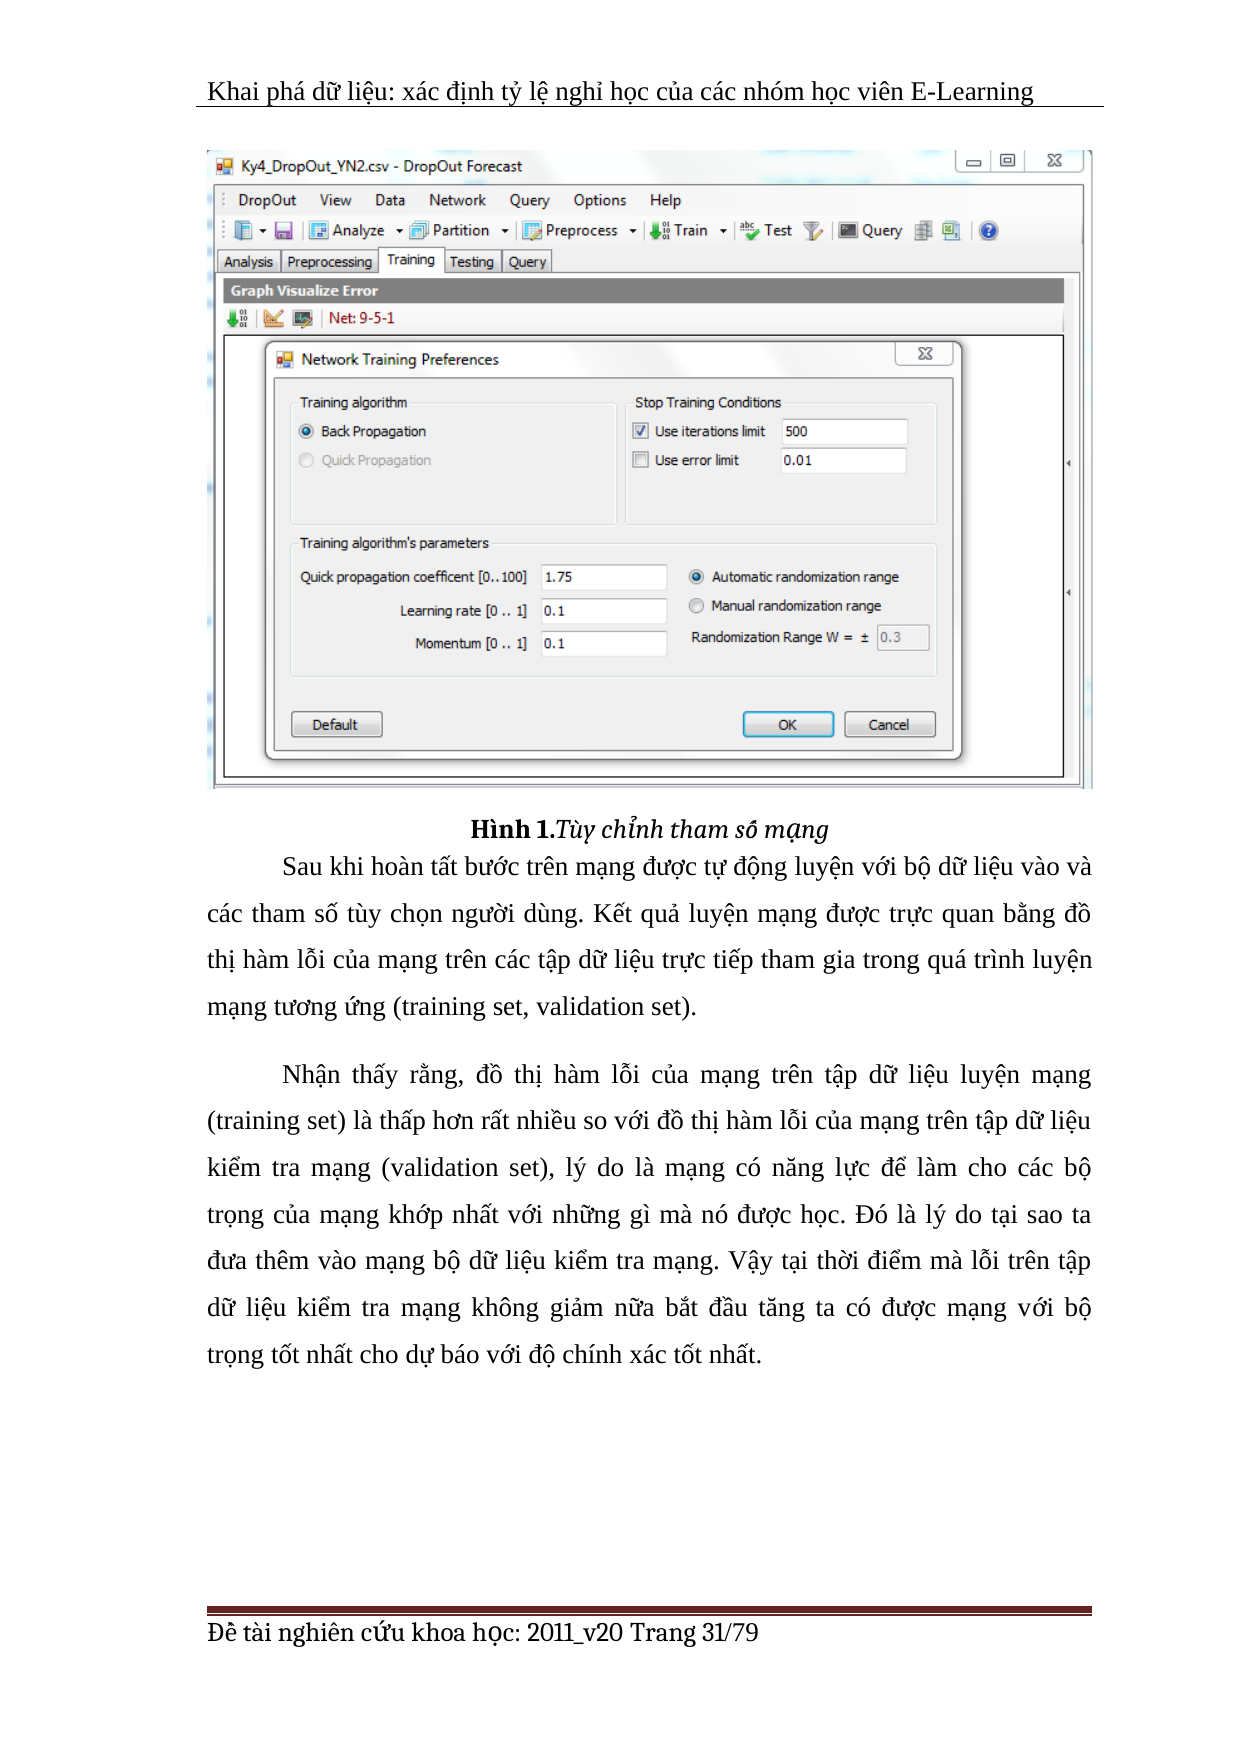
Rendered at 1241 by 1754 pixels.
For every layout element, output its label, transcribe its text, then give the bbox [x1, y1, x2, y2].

picture [206, 150, 1093, 789]
text Nhận thấy rằng, đồ thị hàm lỗi của mạng trên tập dữ liệu luyện mạng (training set) là thấp hơn rất nhiều so với đồ thị hàm lỗi của mạng trên tập dữ liệu kiểm tra mạng (validation set), lý do là mạng có năng lực để làm cho các bộ trọng của mạng khớp nhất với những gì mà nó được học. Đó là lý do tại sao ta đưa thêm vào mạng bộ dữ liệu kiểm tra mạng. Vậy tại thời điểm mà lỗi trên tập dữ liệu kiểm tra mạng không giảm nữa bắt đầu tăng ta có được mạng với bộ trọng tốt nhất cho dự báo với độ chính xác tốt nhất. [207, 1058, 1092, 1369]
subtitle Tùy chỉnh tham số mạng [207, 814, 1092, 846]
text Sau khi hoàn tất bước trên mạng được tự động luyện với bộ dữ liệu vào và các tham số tùy chọn người dùng. Kết quả luyện mạng được trực quan bằng đồ thị hàm lỗi của mạng trên các tập dữ liệu trực tiếp tham gia trong quá trình luyện mạng tương ứng (training set, validation set). [207, 850, 1092, 1021]
